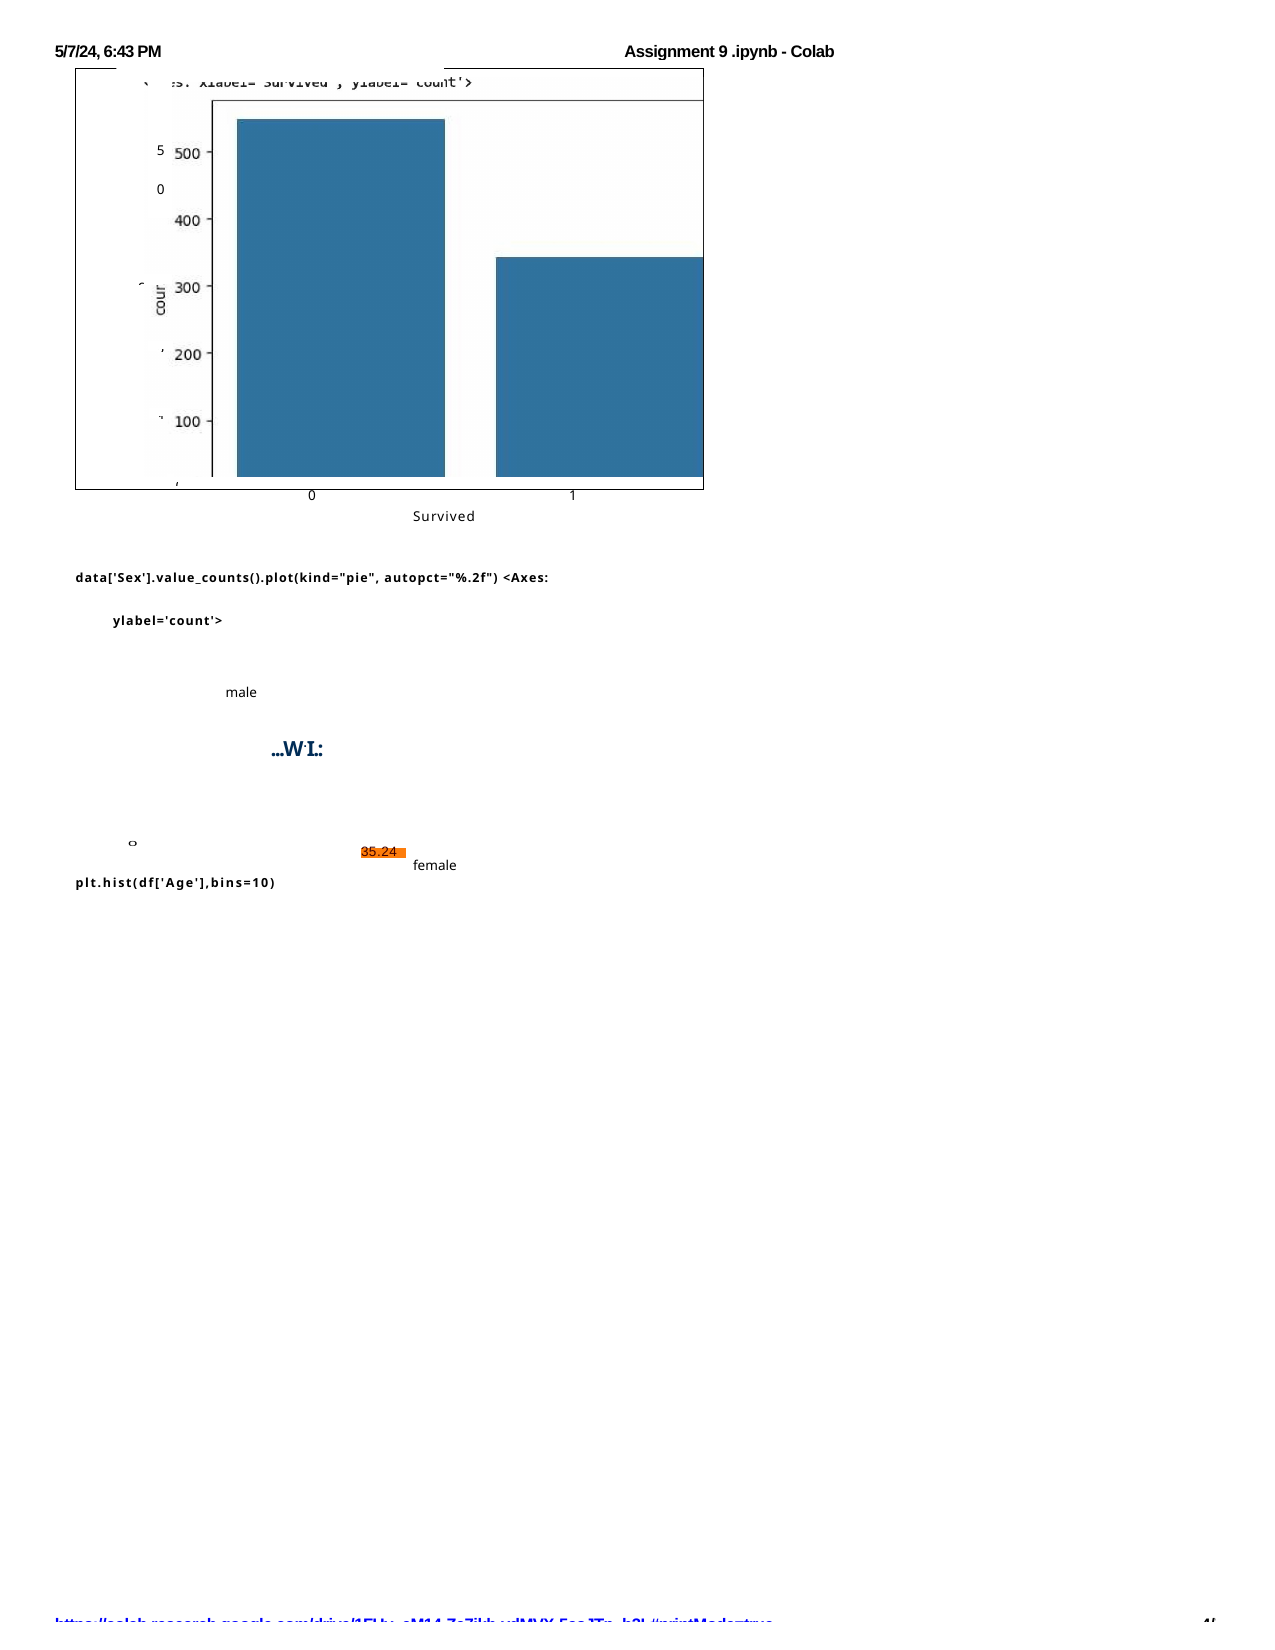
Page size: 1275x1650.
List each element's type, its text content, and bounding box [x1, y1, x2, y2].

text data['Sex'].value_counts().plot(kind="pie", autopct="%.2f") <Axes: ylabel='count'> [75, 569, 554, 629]
text Survived [413, 508, 584, 524]
text plt.hist(df['Age'],bins=10) [75, 874, 584, 891]
text 0 1 [308, 490, 584, 505]
text female [413, 858, 584, 874]
text male [225, 684, 584, 701]
picture [144, 77, 704, 477]
text ...W.I.: [270, 738, 584, 761]
